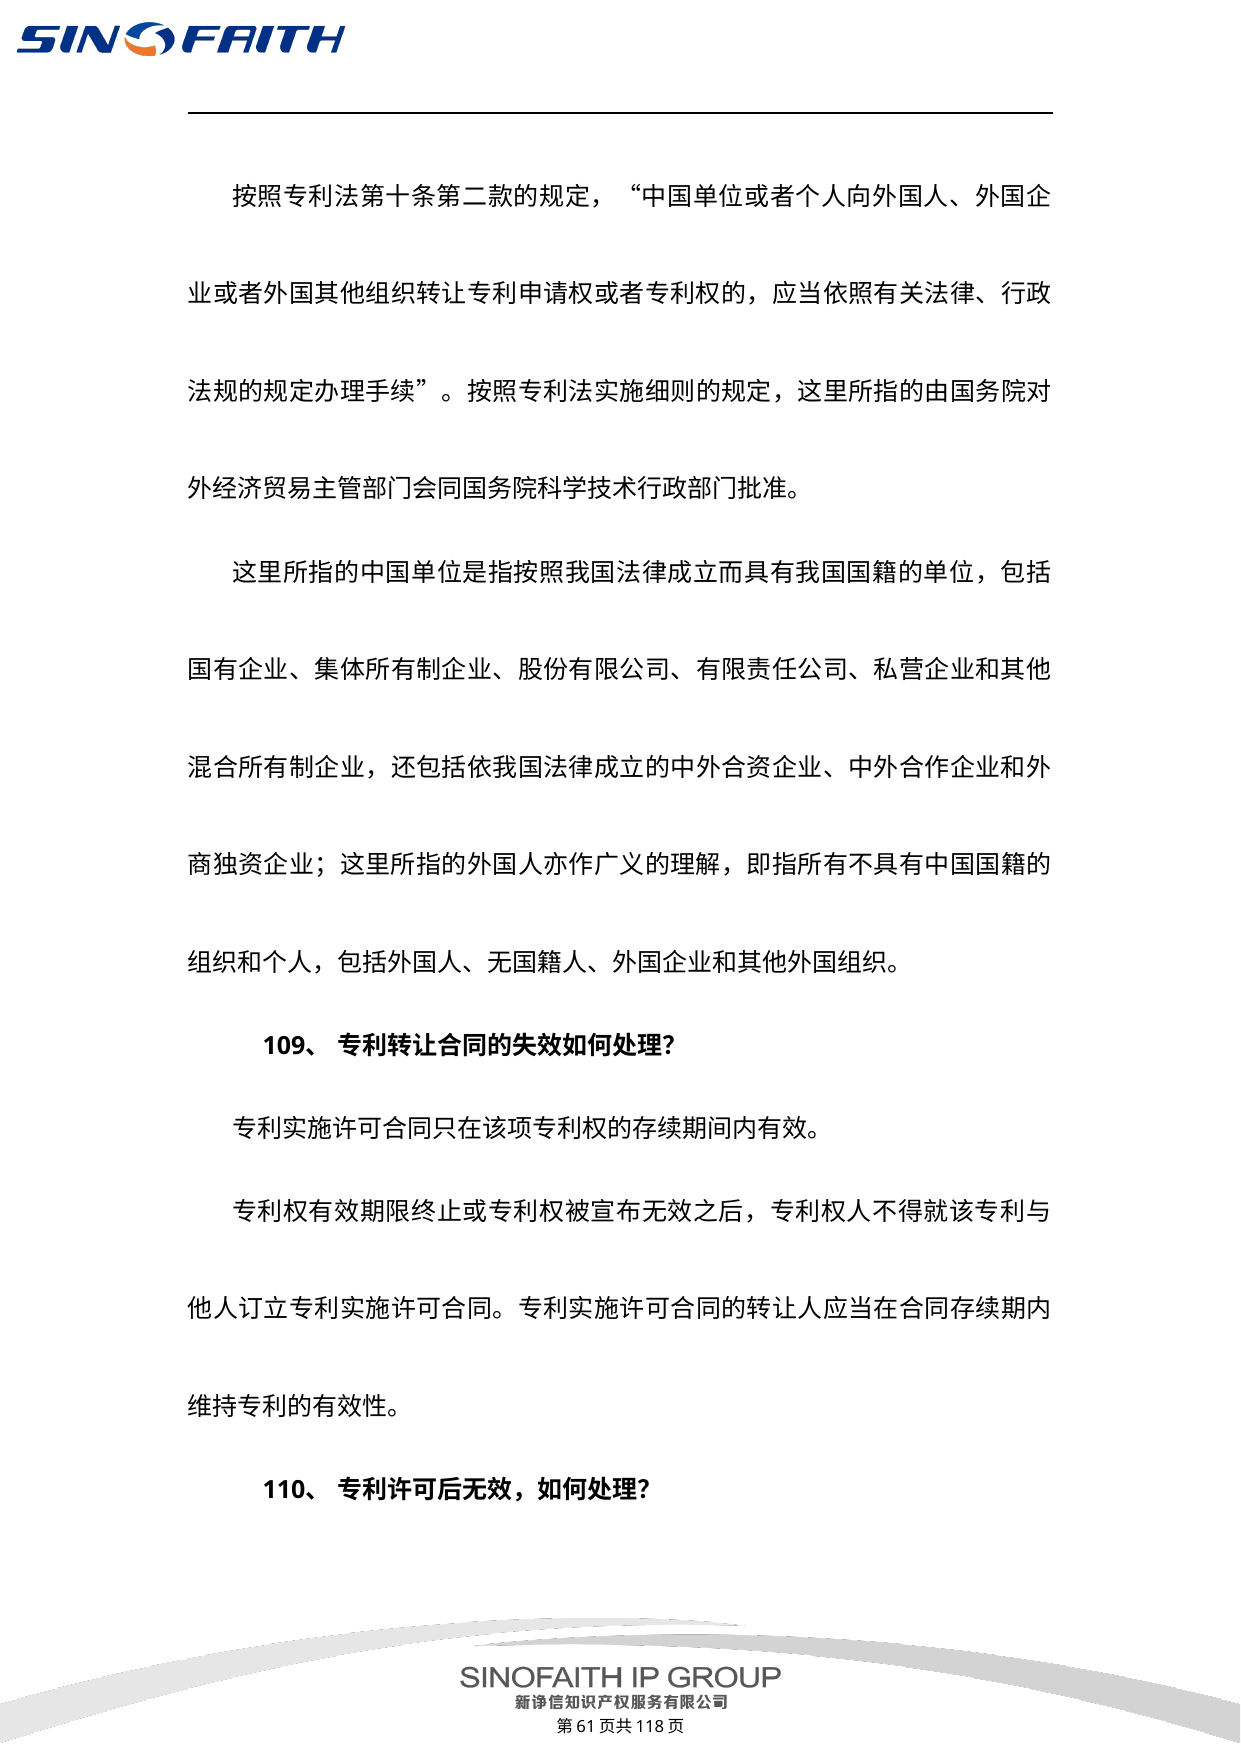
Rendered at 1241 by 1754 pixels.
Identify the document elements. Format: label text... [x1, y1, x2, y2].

list 专利许可后无效，如何处理？ [262, 1455, 1053, 1520]
list 专利转让合同的失效如何处理？ [262, 1011, 1053, 1076]
list 按照专利法第十条第二款的规定，“中国单位或者个人向外国人、外国企业或者外国其他组织转让专利申请权或者专利权的，应当依照有关法律、行政法规的规定办理手续”。按照专利法实施细则的规定，这里所指的由国务院对外经济贸易主管部门会同国务院科学技术行政部门批准。 [187, 162, 1053, 519]
list 专利实施许可合同只在该项专利权的存续期间内有效。 [187, 1094, 1053, 1159]
picture [0, 1613, 1241, 1754]
list 专利权有效期限终止或专利权被宣布无效之后，专利权人不得就该专利与他人订立专利实施许可合同。专利实施许可合同的转让人应当在合同存续期内维持专利的有效性。 [187, 1177, 1053, 1437]
picture [1, 0, 354, 75]
list 这里所指的中国单位是指按照我国法律成立而具有我国国籍的单位，包括国有企业、集体所有制企业、股份有限公司、有限责任公司、私营企业和其他混合所有制企业，还包括依我国法律成立的中外合资企业、中外合作企业和外商独资企业；这里所指的外国人亦作广义的理解，即指所有不具有中国国籍的组织和个人，包括外国人、无国籍人、外国企业和其他外国组织。 [187, 538, 1053, 993]
